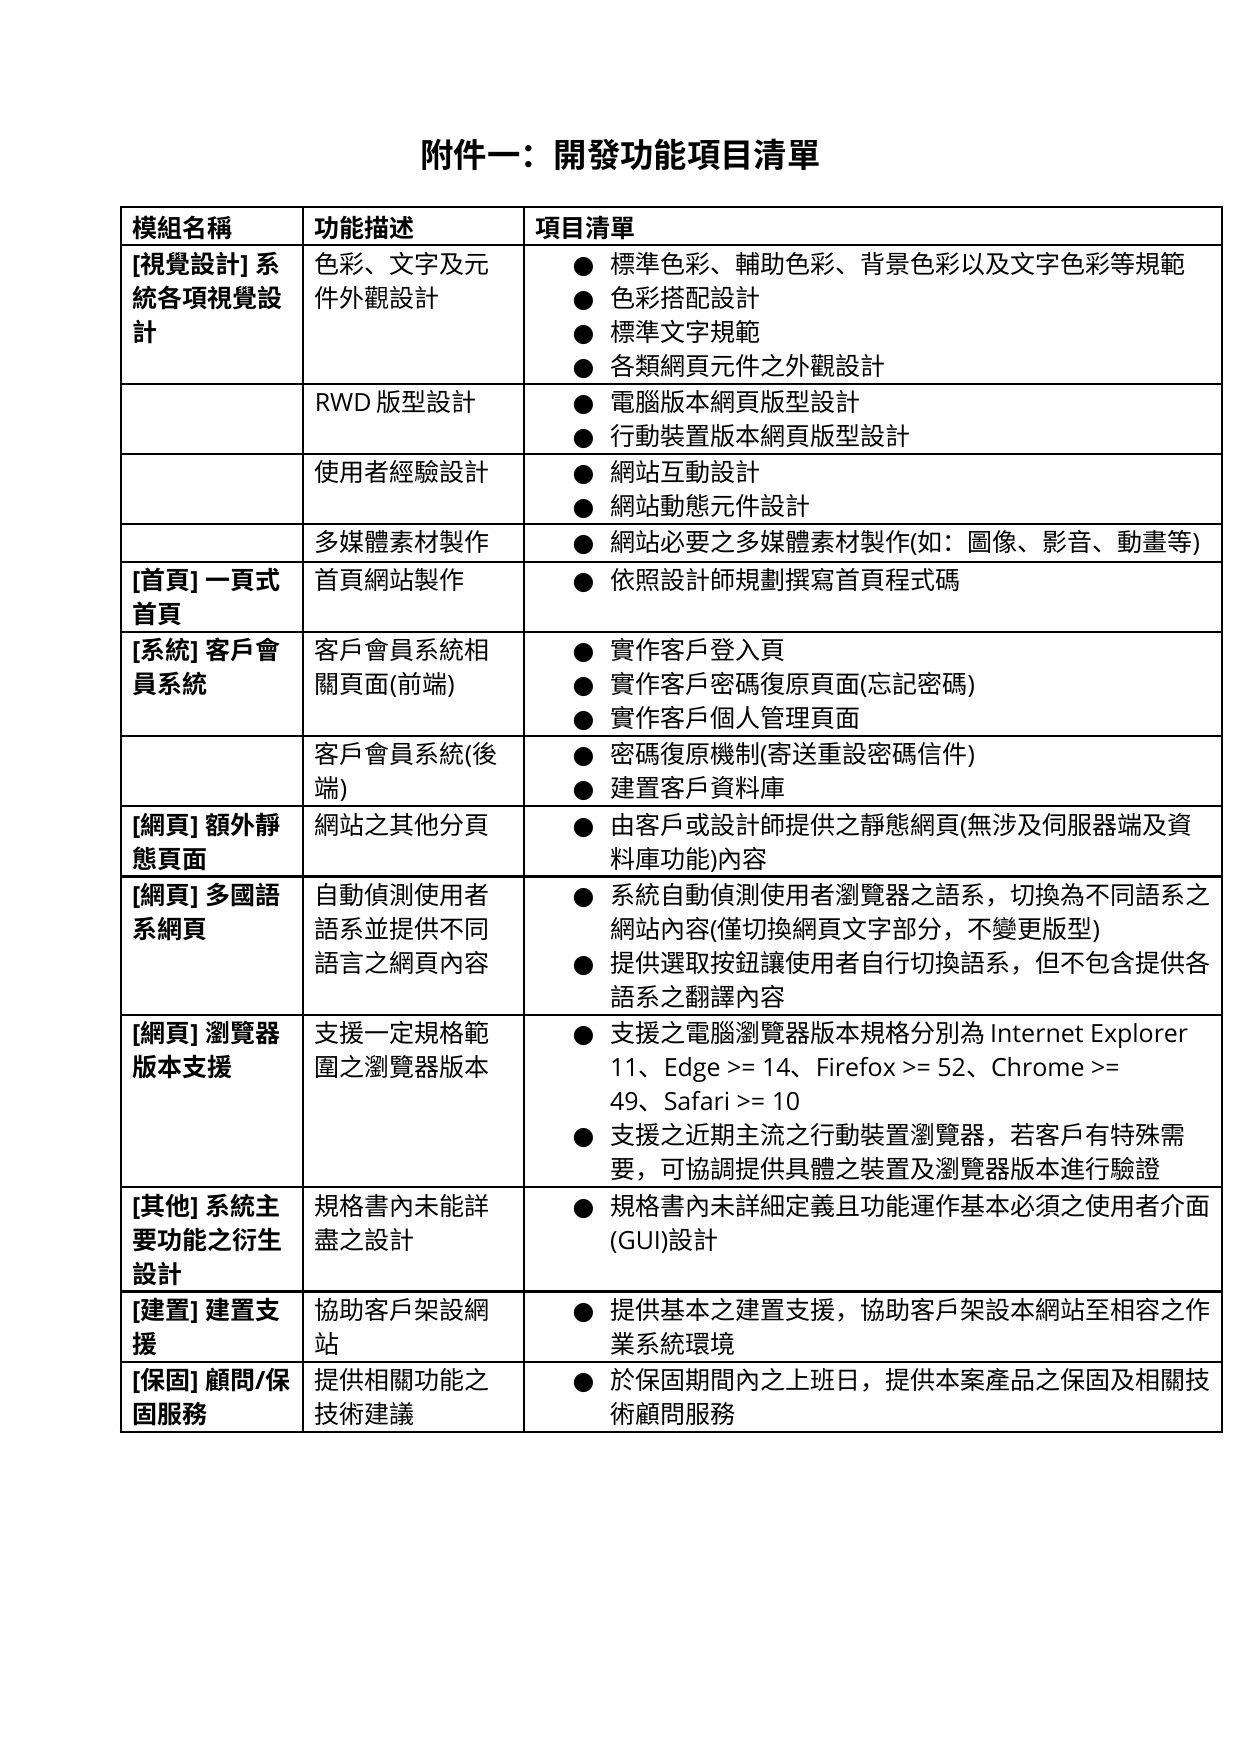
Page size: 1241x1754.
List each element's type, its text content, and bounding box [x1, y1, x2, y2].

table_cell 規格書內未能詳盡之設計 [304, 1188, 523, 1290]
table_header 功能描述 [304, 208, 523, 244]
table_header 模組名稱 [122, 208, 302, 244]
table_cell [122, 737, 302, 805]
table_cell 使用者經驗設計 [304, 455, 523, 523]
table_cell 色彩、文字及元件外觀設計 [304, 246, 523, 383]
table_cell 密碼復原機制(寄送重設密碼信件) 建置客戶資料庫 [525, 737, 1221, 805]
table_cell 由客戶或設計師提供之靜態網頁(無涉及伺服器端及資料庫功能)內容 [525, 807, 1221, 875]
table_cell [網頁] 瀏覽器版本支援 [122, 1016, 302, 1186]
table_cell 於保固期間內之上班日，提供本案產品之保固及相關技術顧問服務 [525, 1363, 1221, 1431]
table_cell 提供相關功能之技術建議 [304, 1363, 523, 1431]
table_cell [視覺設計] 系統各項視覺設計 [122, 246, 302, 383]
table_cell RWD版型設計 [304, 385, 523, 453]
table_cell 實作客戶登入頁 實作客戶密碼復原頁面(忘記密碼) 實作客戶個人管理頁面 [525, 633, 1221, 735]
table_cell [網頁] 額外靜態頁面 [122, 807, 302, 875]
table_cell [建置] 建置支援 [122, 1293, 302, 1361]
table_cell 網站之其他分頁 [304, 807, 523, 875]
table_cell [122, 525, 302, 561]
table_cell 多媒體素材製作 [304, 525, 523, 561]
table_cell [其他] 系統主要功能之衍生設計 [122, 1188, 302, 1290]
table_cell 自動偵測使用者語系並提供不同語言之網頁內容 [304, 878, 523, 1014]
table_cell 依照設計師規劃撰寫首頁程式碼 [525, 563, 1221, 631]
table_cell [122, 385, 302, 453]
table_cell 電腦版本網頁版型設計 行動裝置版本網頁版型設計 [525, 385, 1221, 453]
table_cell 標準色彩、輔助色彩、背景色彩以及文字色彩等規範 色彩搭配設計 標準文字規範 各類網頁元件之外觀設計 [525, 246, 1221, 383]
table_cell 支援之電腦瀏覽器版本規格分別為Internet Explorer 11、Edge >= 14、Firefox >= 52、Chrome >= 49、Safari >= 10 支援之近期主流之行動裝置瀏覽器，若客戶有特殊需要，可協調提供具體之裝置及瀏覽器版本進行驗證 [525, 1016, 1221, 1186]
table_cell [首頁] 一頁式首頁 [122, 563, 302, 631]
table_cell 提供基本之建置支援，協助客戶架設本網站至相容之作業系統環境 [525, 1293, 1221, 1361]
table_cell 協助客戶架設網站 [304, 1293, 523, 1361]
table_cell [系統] 客戶會員系統 [122, 633, 302, 735]
table_cell 網站互動設計 網站動態元件設計 [525, 455, 1221, 523]
table_cell 系統自動偵測使用者瀏覽器之語系，切換為不同語系之網站內容(僅切換網頁文字部分，不變更版型) 提供選取按鈕讓使用者自行切換語系，但不包含提供各語系之翻譯內容 [525, 878, 1221, 1014]
table_cell [122, 455, 302, 523]
table_cell 客戶會員系統(後端) [304, 737, 523, 805]
table_cell [保固] 顧問/保固服務 [122, 1363, 302, 1431]
table_cell 首頁網站製作 [304, 563, 523, 631]
table_cell 網站必要之多媒體素材製作(如：圖像、影音、動畫等) [525, 525, 1221, 561]
table_cell [網頁] 多國語系網頁 [122, 878, 302, 1014]
table_cell 規格書內未詳細定義且功能運作基本必須之使用者介面(GUI)設計 [525, 1188, 1221, 1290]
subtitle 附件一：開發功能項目清單 [118, 128, 1122, 177]
table_cell 支援一定規格範圍之瀏覽器版本 [304, 1016, 523, 1186]
table_header 項目清單 [525, 208, 1221, 244]
table_cell 客戶會員系統相關頁面(前端) [304, 633, 523, 735]
